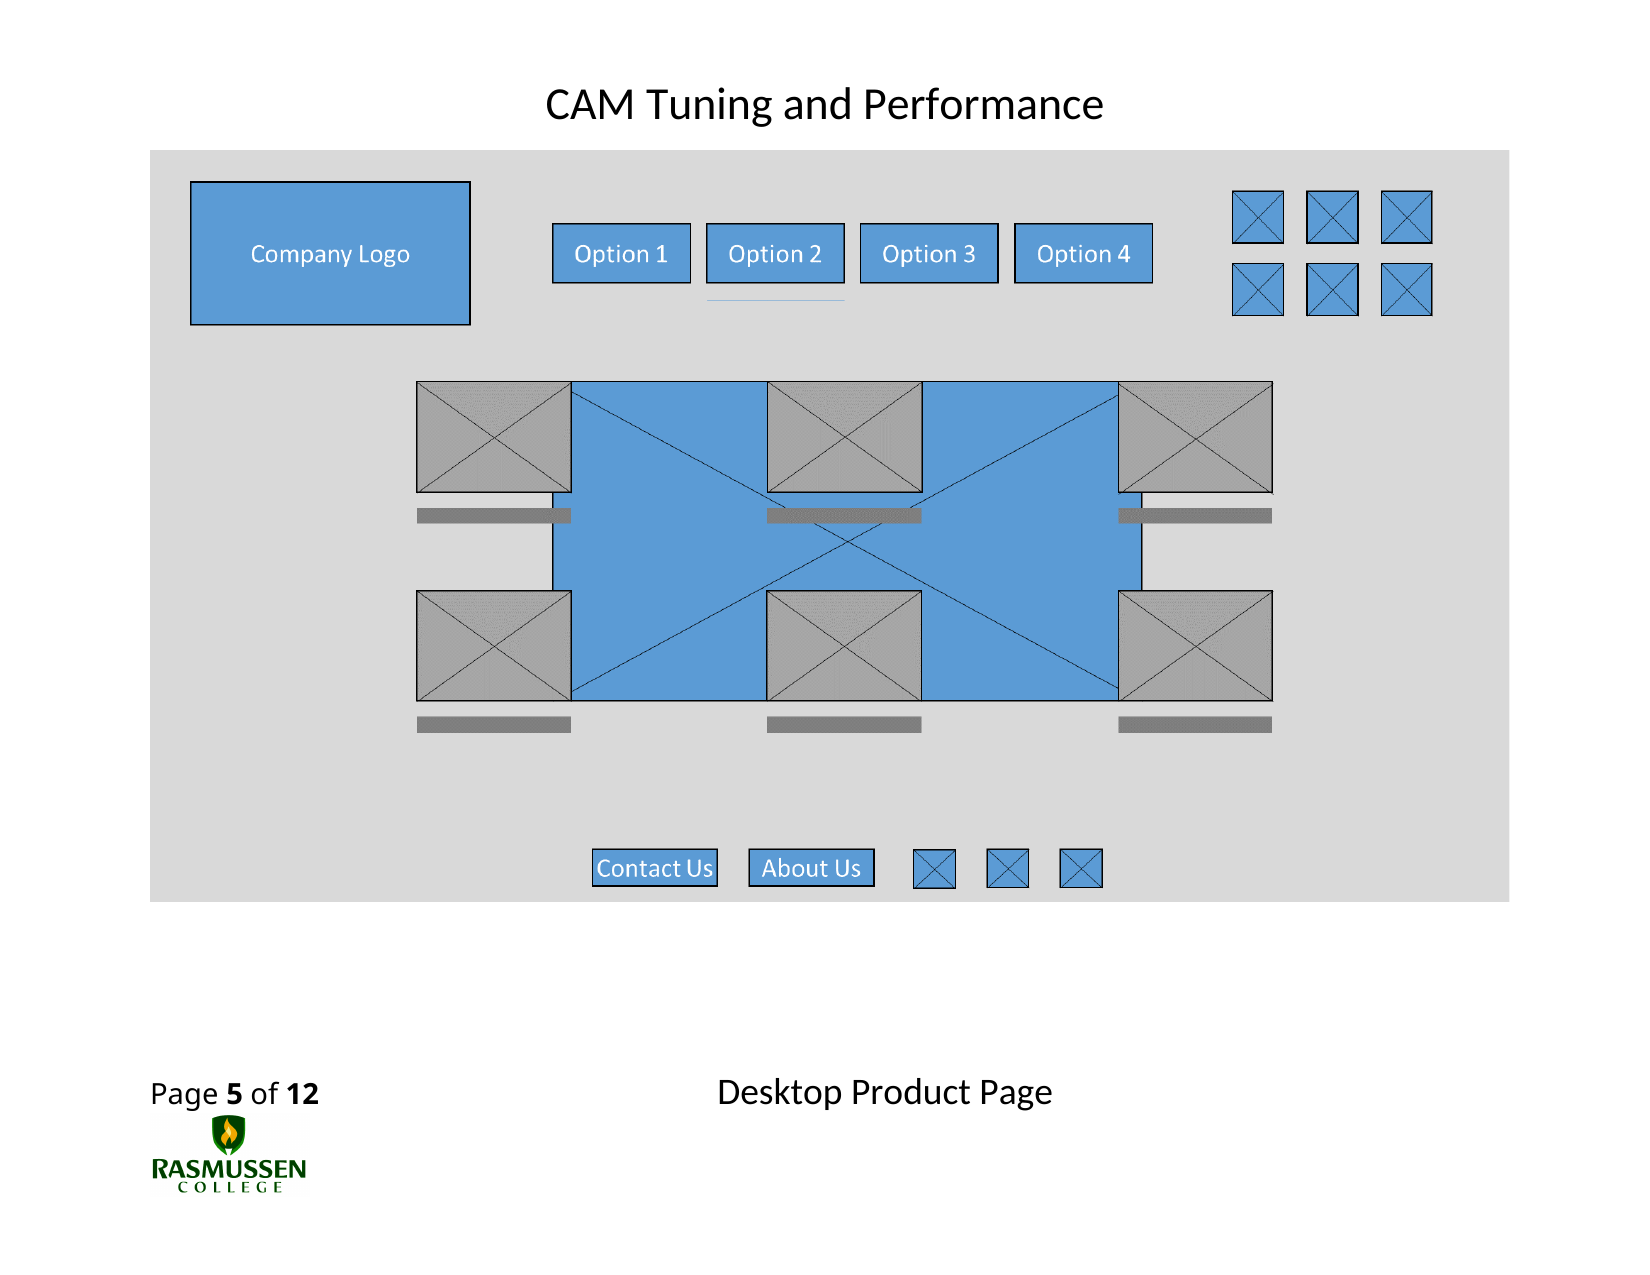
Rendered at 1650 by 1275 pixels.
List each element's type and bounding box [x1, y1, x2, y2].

picture [150, 150, 1510, 902]
picture [150, 1113, 310, 1197]
